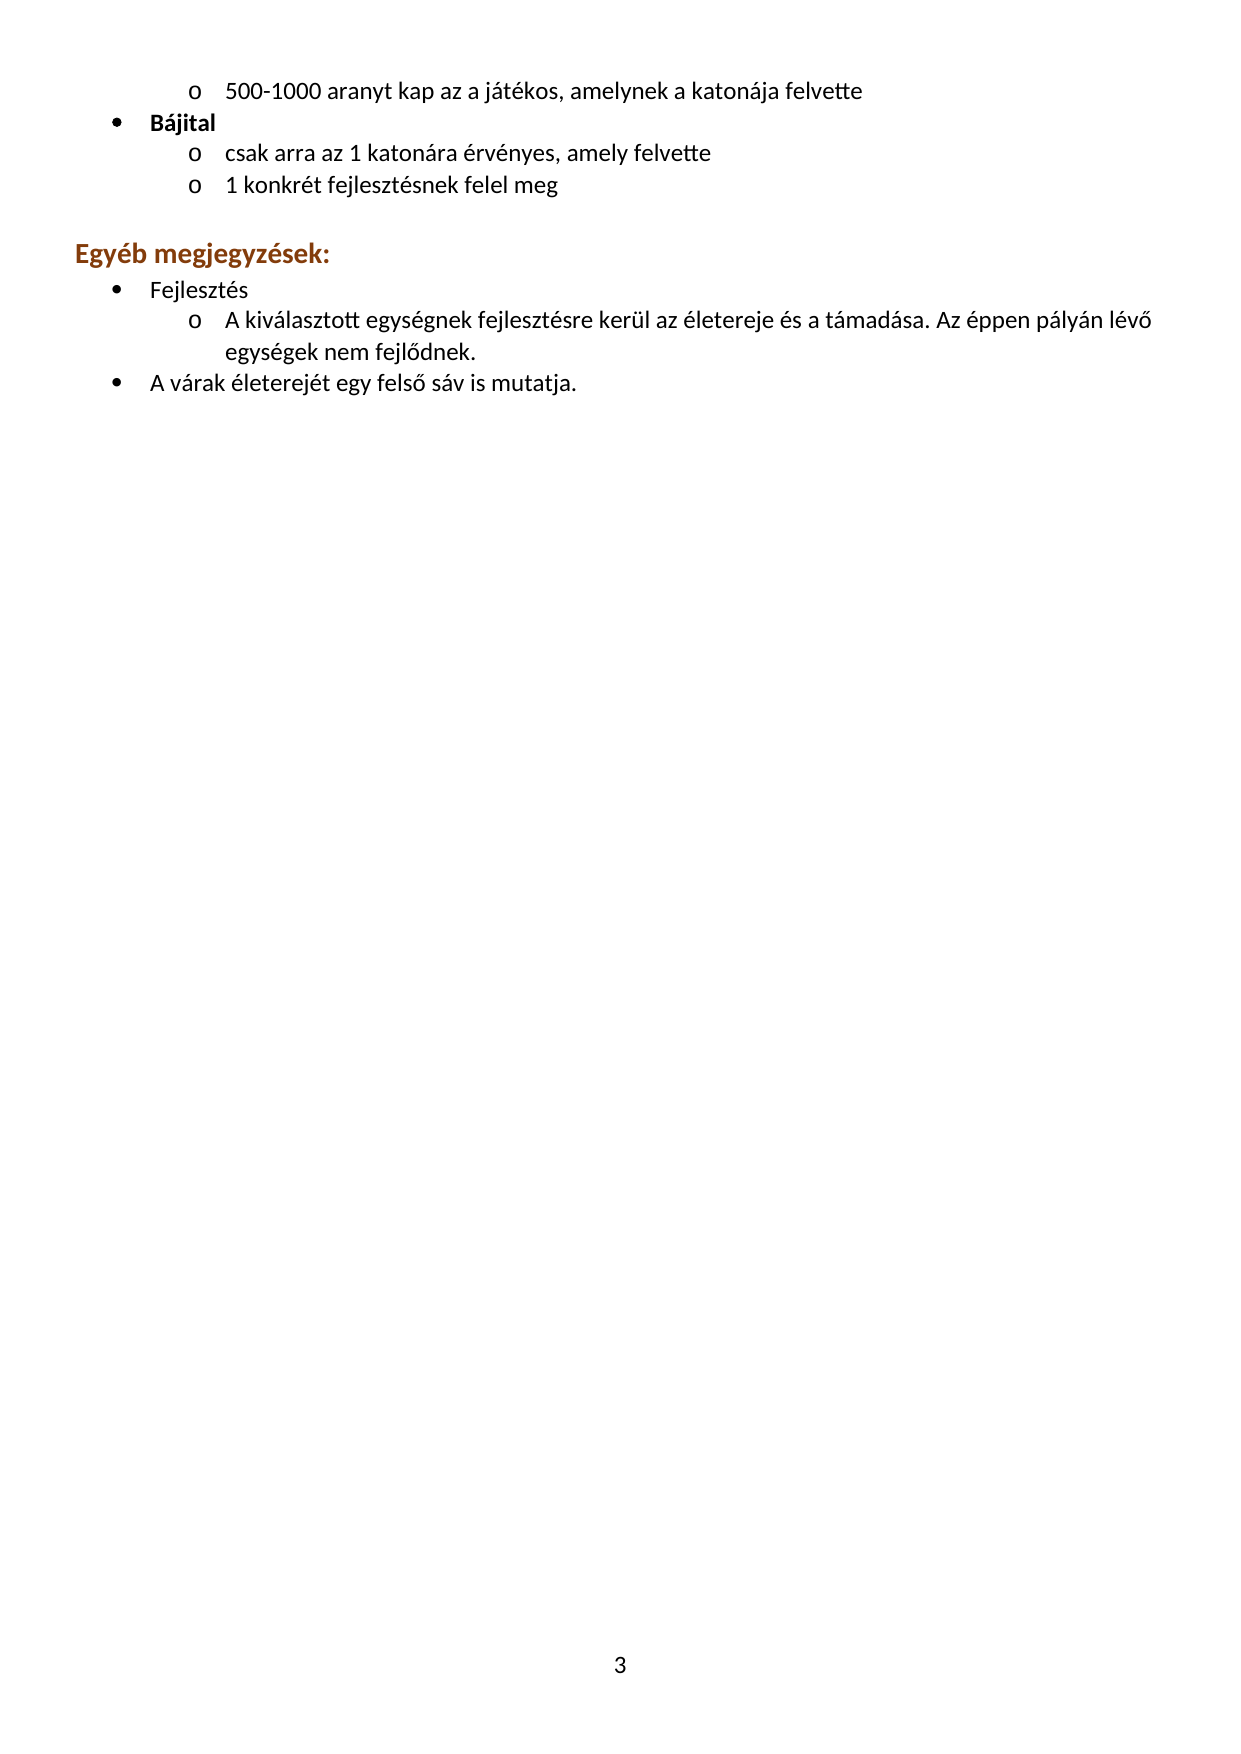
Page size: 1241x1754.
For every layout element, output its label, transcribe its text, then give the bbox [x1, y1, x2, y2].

list Fejlesztés [112, 274, 1165, 304]
list 1 konkrét fejlesztésnek felel meg [187, 169, 1165, 201]
list Bájital [112, 107, 1165, 137]
list A várak életerejét egy felső sáv is mutatja. [112, 367, 1165, 397]
list A kiválasztott egységnek fejlesztésre kerül az életereje és a támadása. Az éppen pályán lévő egységek nem fejlődnek. [187, 304, 1165, 367]
subtitle Egyéb megjegyzések: [75, 236, 1165, 271]
list 500-1000 aranyt kap az a játékos, amelynek a katonája felvette [187, 75, 1165, 107]
list csak arra az 1 katonára érvényes, amely felvette [187, 137, 1165, 169]
